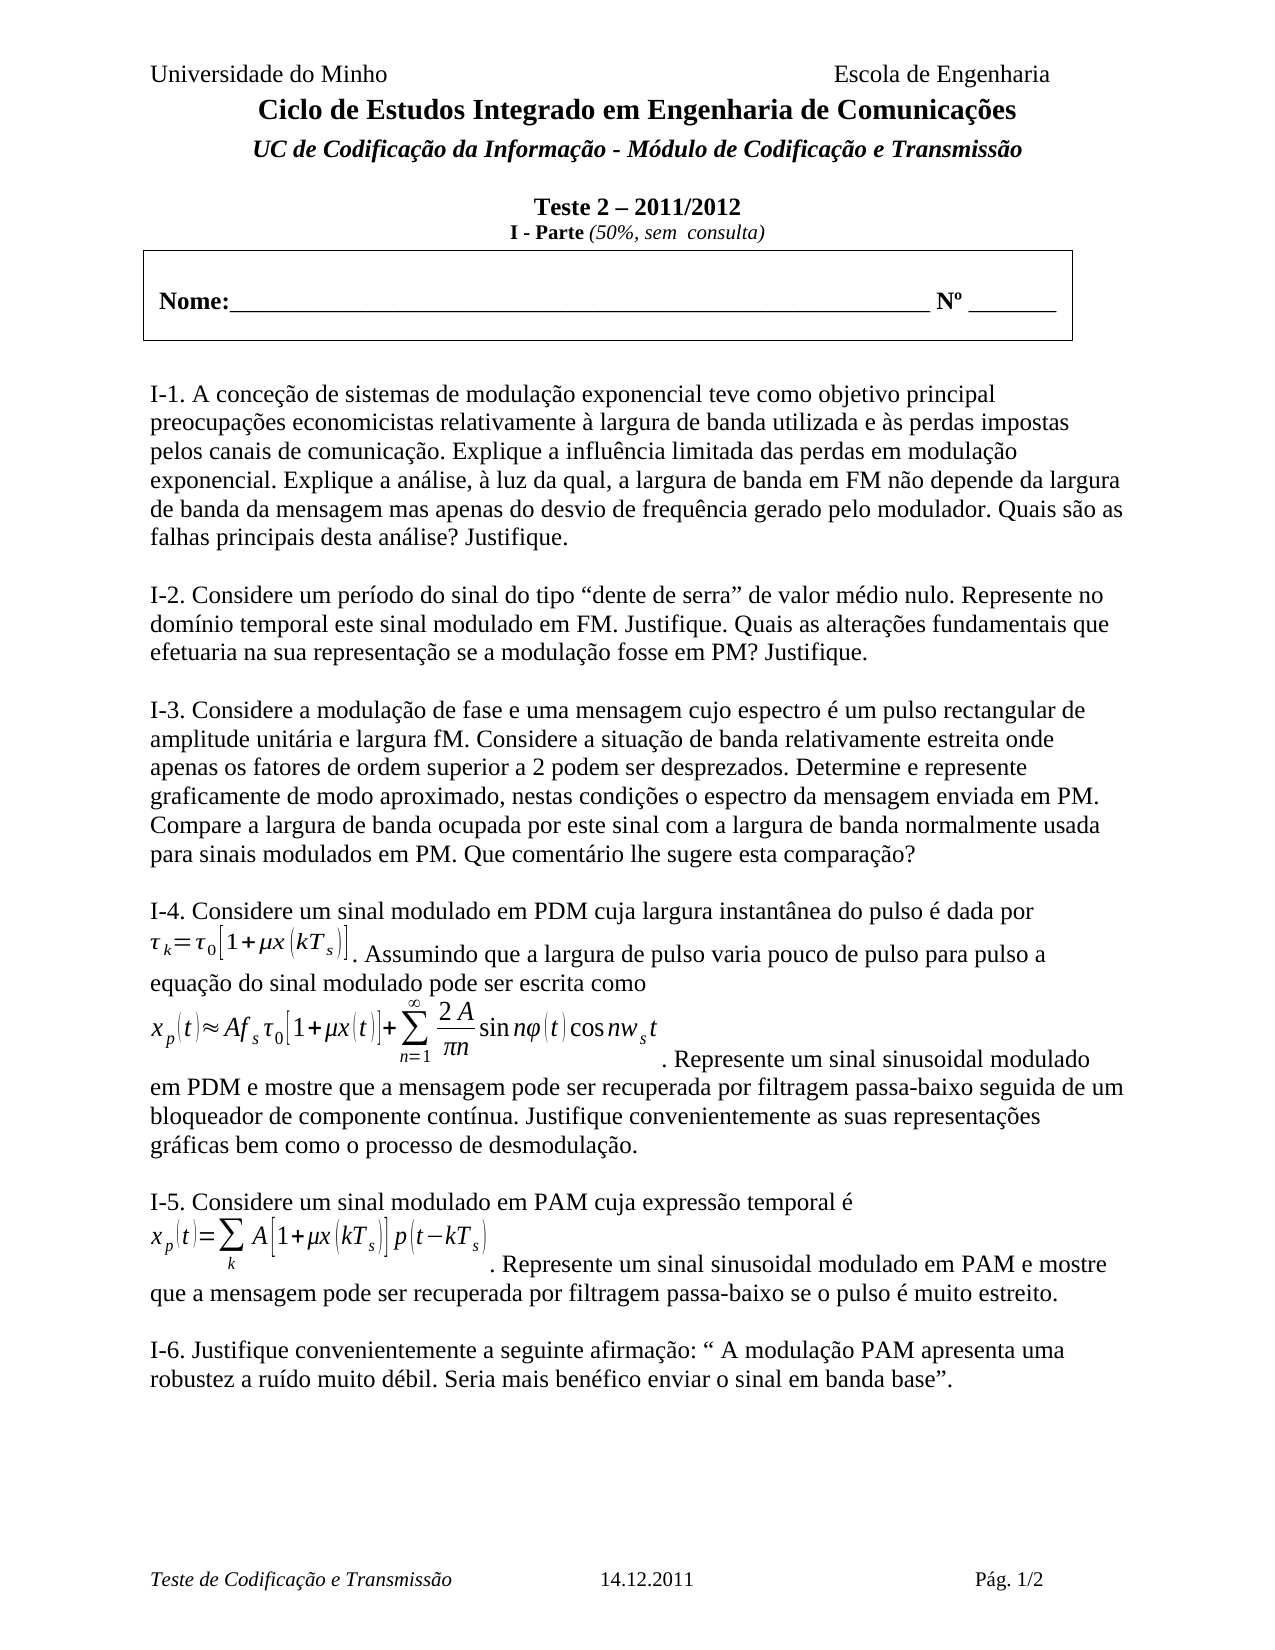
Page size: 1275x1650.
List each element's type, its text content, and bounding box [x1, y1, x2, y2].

text UC de Codificação da Informação - Módulo de Codificação e Transmissão [150, 125, 1124, 163]
text I-4. Considere um sinal modulado em PDM cuja largura instantânea do pulso é dada por . Assumindo que a largura de pulso varia pouco de pulso para pulso a equação do sinal modulado pode ser escrita como . Represente um sinal sinusoidal modulado em PDM e mostre que a mensagem pode ser recuperada por filtragem passa-baixo seguida de um bloqueador de componente contínua. Justifique convenientemente as suas representações gráficas bem como o processo de desmodulação. [150, 896, 1124, 1159]
text I-5. Considere um sinal modulado em PAM cuja expressão temporal é . Represente um sinal sinusoidal modulado em PAM e mostre que a mensagem pode ser recuperada por filtragem passa-baixo se o pulso é muito estreito. [150, 1187, 1124, 1307]
text I-3. Considere a modulação de fase e uma mensagem cujo espectro é um pulso rectangular de amplitude unitária e largura fM. Considere a situação de banda relativamente estreita onde apenas os fatores de ordem superior a 2 podem ser desprezados. Determine e represente graficamente de modo aproximado, nestas condições o espectro da mensagem enviada em PM. Compare a largura de banda ocupada por este sinal com a largura de banda normalmente usada para sinais modulados em PM. Que comentário lhe sugere esta comparação? [150, 695, 1124, 867]
text I-1. A conceção de sistemas de modulação exponencial teve como objetivo principal preocupações economicistas relativamente à largura de banda utilizada e às perdas impostas pelos canais de comunicação. Explique a influência limitada das perdas em modulação exponencial. Explique a análise, à luz da qual, a largura de banda em FM não depende da largura de banda da mensagem mas apenas do desvio de frequência gerado pelo modulador. Quais são as falhas principais desta análise? Justifique. [150, 379, 1124, 551]
text I - Parte (50%, sem consulta) [150, 220, 1124, 244]
text Ciclo de Estudos Integrado em Engenharia de Comunicações [150, 88, 1124, 125]
text I-2. Considere um período do sinal do tipo “dente de serra” de valor médio nulo. Represente no domínio temporal este sinal modulado em FM. Justifique. Quais as alterações fundamentais que efetuaria na sua representação se a modulação fosse em PM? Justifique. [150, 580, 1124, 666]
text Teste 2 – 2011/2012 [150, 192, 1124, 220]
text I-6. Justifique convenientemente a seguinte afirmação: “ A modulação PAM apresenta uma robustez a ruído muito débil. Seria mais benéfico enviar o sinal em banda base”. [150, 1335, 1124, 1393]
